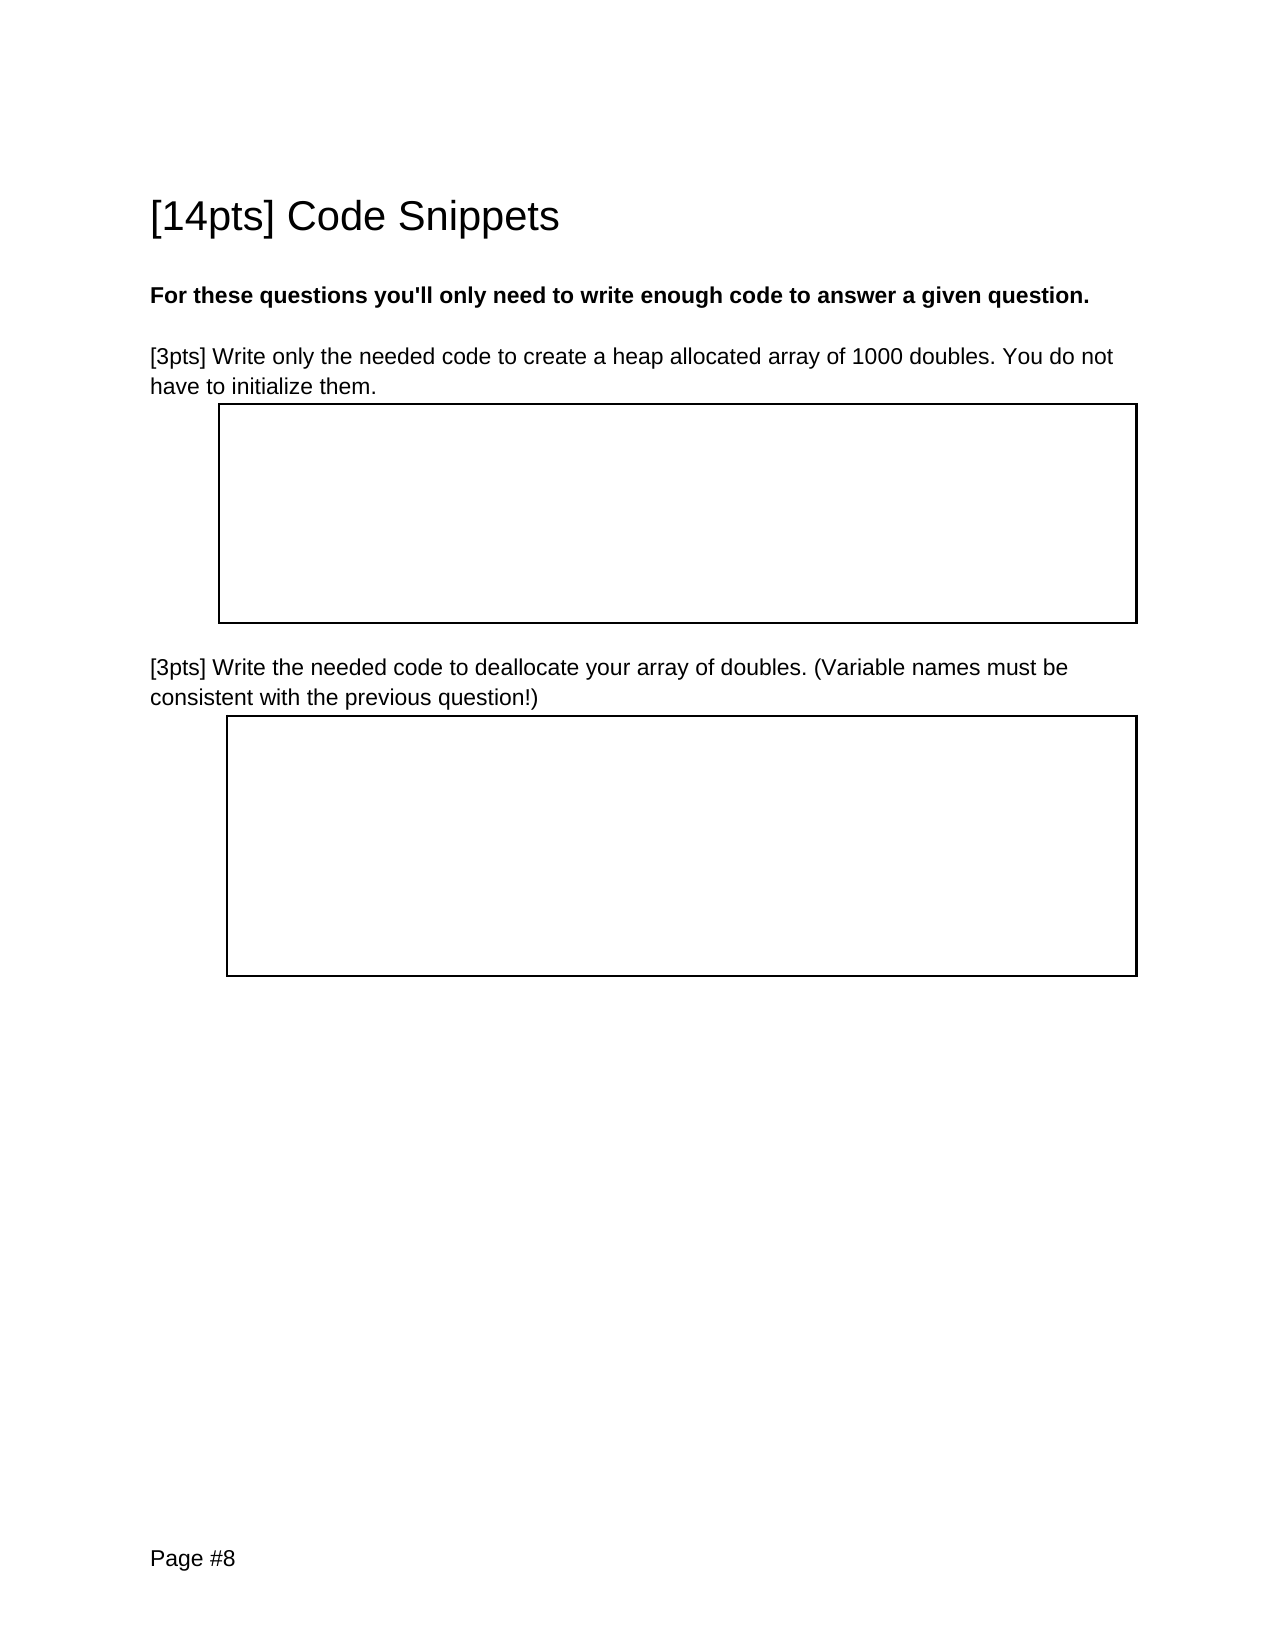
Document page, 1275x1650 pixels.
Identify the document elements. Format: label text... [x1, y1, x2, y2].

text [3pts] Write only the needed code to create a heap allocated array of 1000 doubles. You do not have to initialize them. [150, 343, 1125, 399]
text For these questions you'll only need to write enough code to answer a given question. [150, 282, 1125, 309]
text [3pts] Write the needed code to deallocate your array of doubles. (Variable names must be consistent with the previous question!) [150, 654, 1125, 711]
subtitle [14pts] Code Snippets [150, 192, 1125, 239]
table_header [220, 405, 1135, 622]
table_header [228, 717, 1135, 975]
